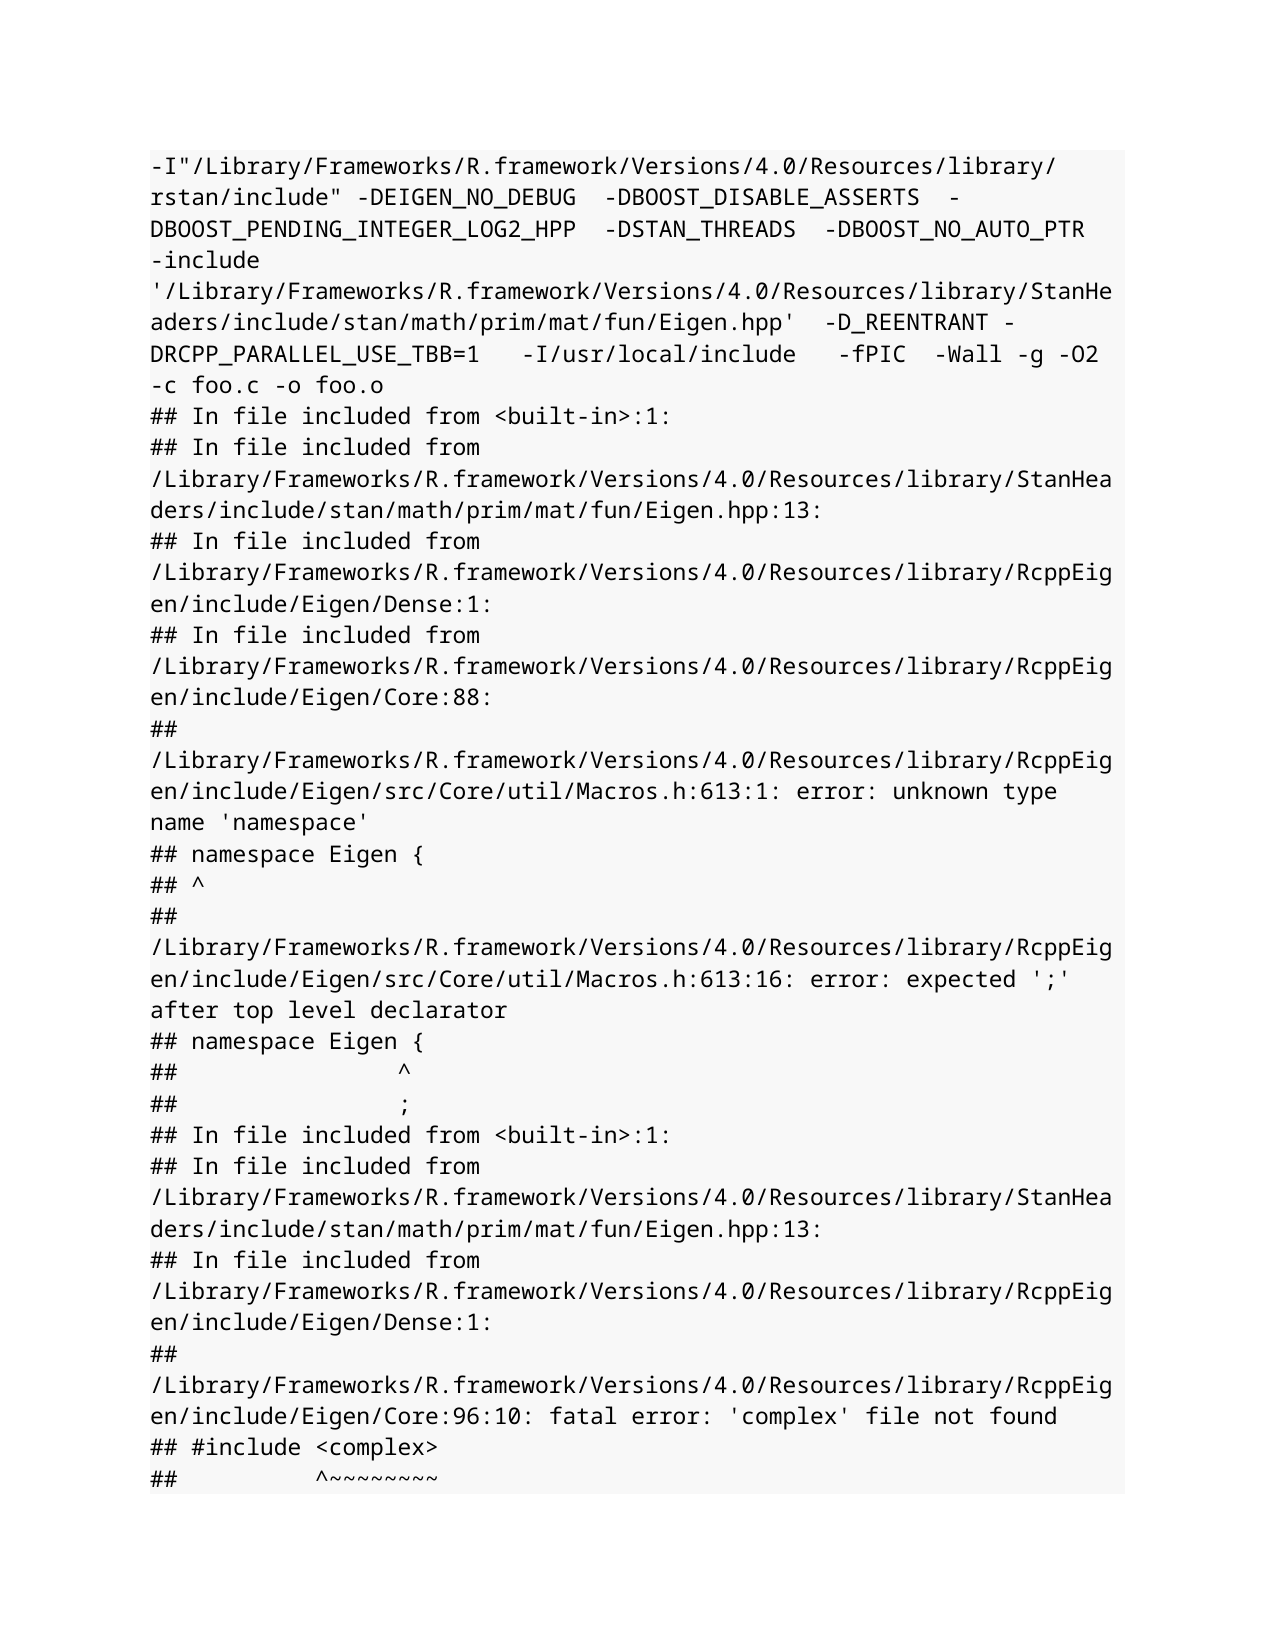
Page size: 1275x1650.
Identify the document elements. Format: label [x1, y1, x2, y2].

text [150, 150, 1125, 1494]
